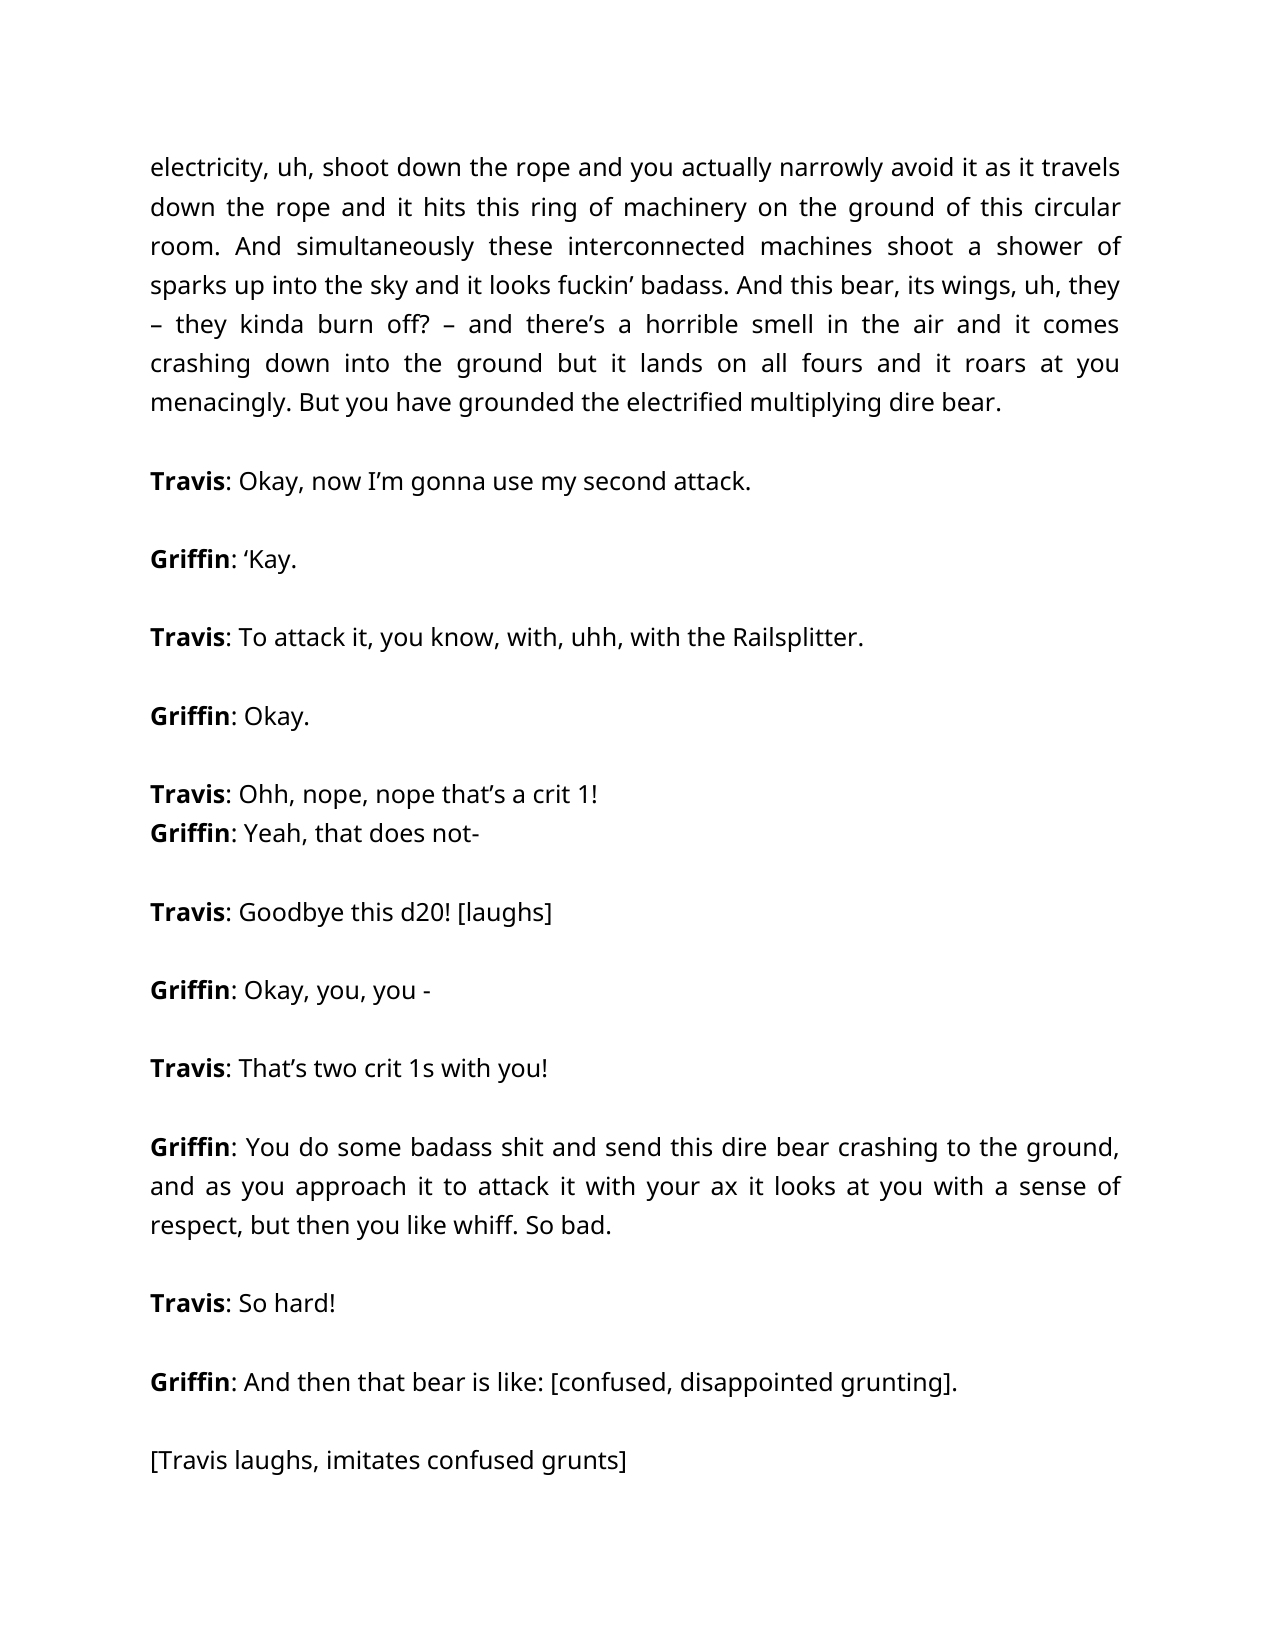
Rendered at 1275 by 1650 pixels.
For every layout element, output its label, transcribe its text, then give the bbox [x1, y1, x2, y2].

text Travis: Okay, now I’m gonna use my second attack. [150, 463, 1122, 497]
text Griffin: You do some badass shit and send this dire bear crashing to the ground, and as you approach it to attack it with your ax it looks at you with a sense of respect, but then you like whiff. So bad. [150, 1129, 1122, 1242]
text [150, 150, 1122, 419]
text Travis: That’s two crit 1s with you! [150, 1051, 1122, 1085]
text Griffin: Yeah, that does not- [150, 816, 1122, 850]
text Travis: So hard! [150, 1286, 1122, 1320]
text Griffin: And then that bear is like: [confused, disappointed grunting]. [150, 1364, 1122, 1398]
text Travis: Goodbye this d20! [laughs] [150, 894, 1122, 928]
text Travis: To attack it, you know, with, uhh, with the Railsplitter. [150, 620, 1122, 654]
text Travis: Ohh, nope, nope that’s a crit 1! [150, 777, 1122, 811]
text Griffin: Okay. [150, 698, 1122, 732]
text Griffin: ‘Kay. [150, 542, 1122, 576]
text Griffin: Okay, you, you - [150, 972, 1122, 1007]
text [Travis laughs, imitates confused grunts] [150, 1442, 1122, 1477]
